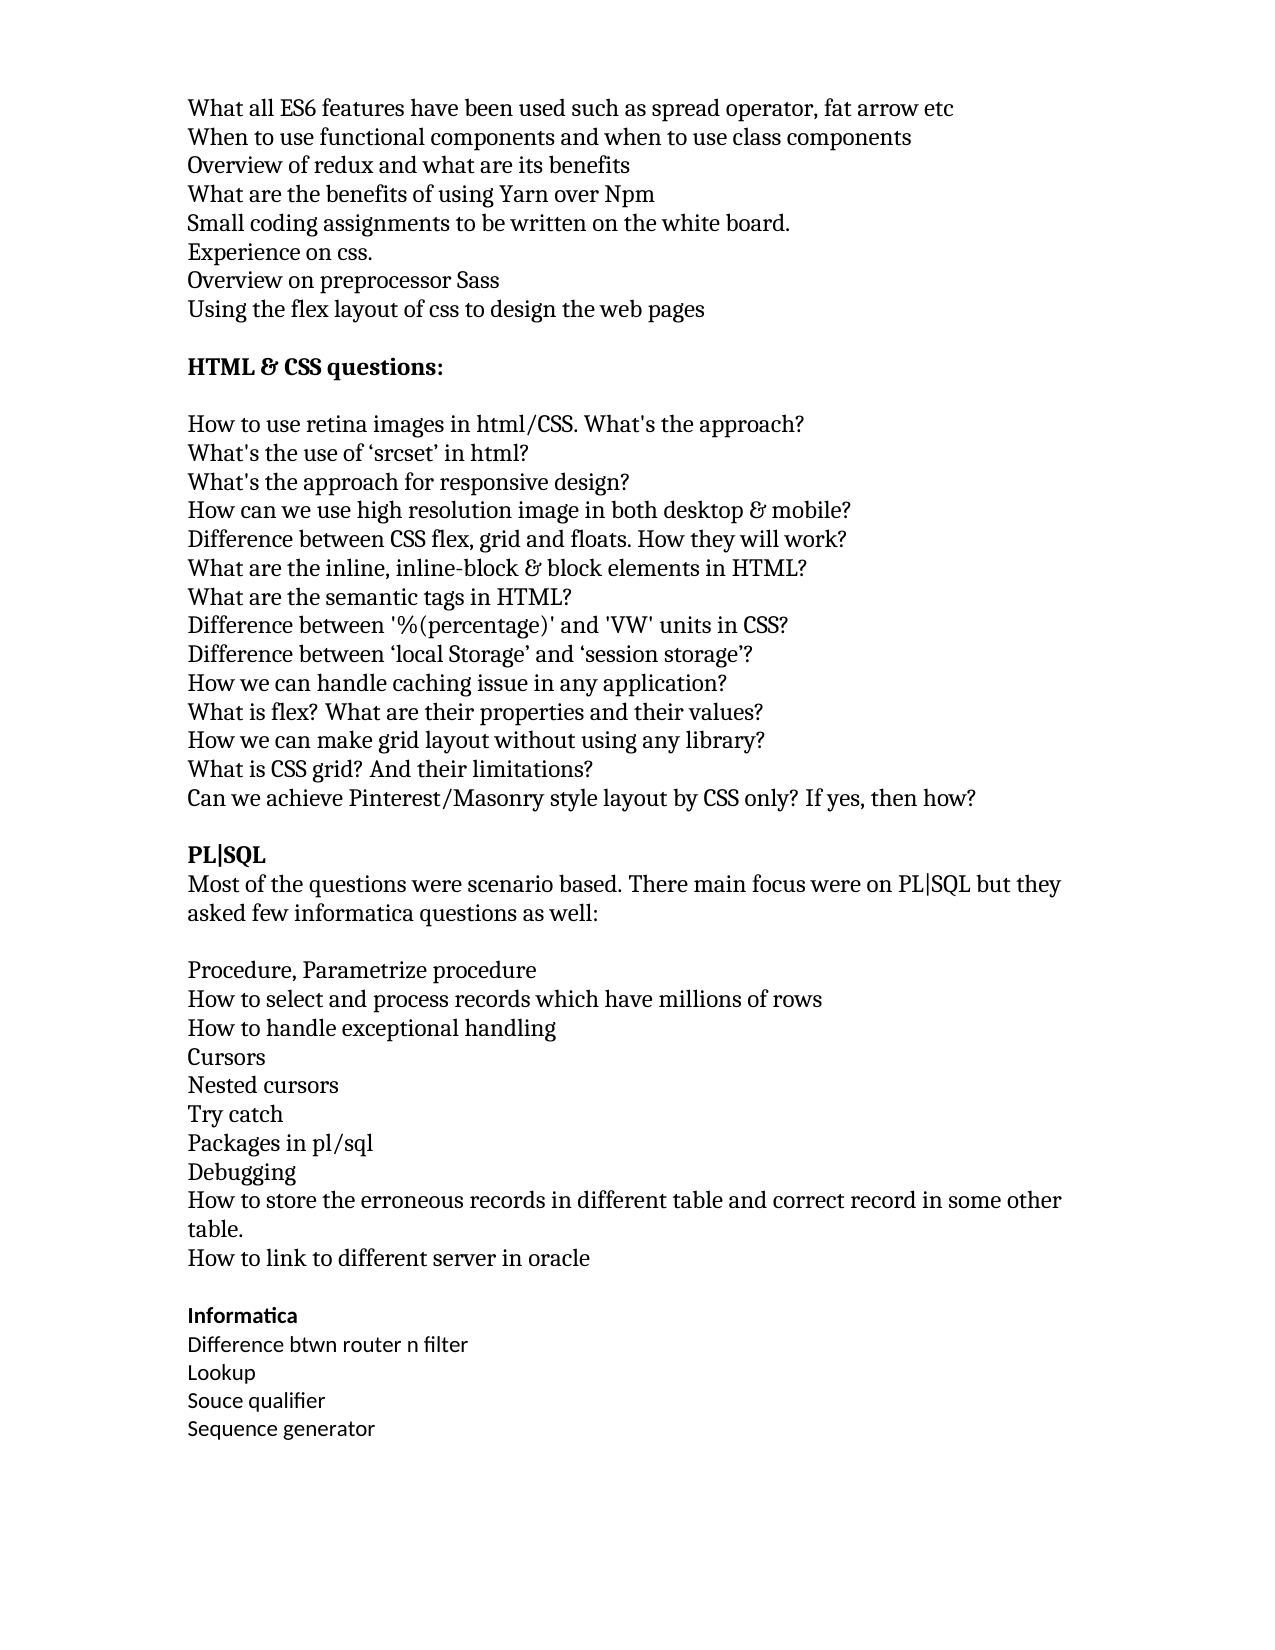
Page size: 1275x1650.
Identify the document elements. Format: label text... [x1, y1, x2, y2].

text What's the use of ‘srcset’ in html? [187, 439, 1087, 467]
text Overview on preprocessor Sass [187, 266, 1087, 295]
text What are the semantic tags in HTML? [187, 582, 1087, 611]
text Informatica Difference btwn router n filter Lookup Souce qualifier Sequence generator [187, 1302, 1087, 1442]
text Can we achieve Pinterest/Masonry style layout by CSS only? If yes, then how? [187, 784, 1087, 812]
text Experience on css. [187, 237, 1087, 266]
text Using the flex layout of css to design the web pages [187, 295, 1087, 324]
text What is flex? What are their properties and their values? [187, 697, 1087, 726]
text Difference between CSS flex, grid and floats. How they will work? [187, 525, 1087, 554]
text How to use retina images in html/CSS. What's the approach? [187, 410, 1087, 439]
text What are the benefits of using Yarn over Npm [187, 180, 1087, 209]
text Most of the questions were scenario based. There main focus were on PL|SQL but they asked few informatica questions as well: [187, 870, 1087, 927]
text Difference between ‘local Storage’ and ‘session storage’? [187, 640, 1087, 669]
text How can we use high resolution image in both desktop & mobile? [187, 496, 1087, 525]
text Small coding assignments to be written on the white board. [187, 209, 1087, 237]
text How we can make grid layout without using any library? [187, 726, 1087, 755]
text What all ES6 features have been used such as spread operator, fat arrow etc [187, 94, 1087, 122]
text How we can handle caching issue in any application? [187, 669, 1087, 697]
text When to use functional components and when to use class components [187, 122, 1087, 151]
text PL|SQL [187, 841, 1087, 870]
text Procedure, Parametrize procedure How to select and process records which have millions of rows How to handle exceptional handling Cursors Nested cursors Try catch Packages in pl/sql Debugging How to store the erroneous records in different table and correct record in some other table. How to link to different server in oracle [187, 927, 1087, 1272]
text What is CSS grid? And their limitations? [187, 755, 1087, 784]
text What's the approach for responsive design? [187, 467, 1087, 496]
text What are the inline, inline-block & block elements in HTML? [187, 554, 1087, 582]
text HTML & CSS questions: [187, 352, 1087, 381]
text Overview of redux and what are its benefits [187, 151, 1087, 180]
text Difference between '%(percentage)' and 'VW' units in CSS? [187, 611, 1087, 640]
